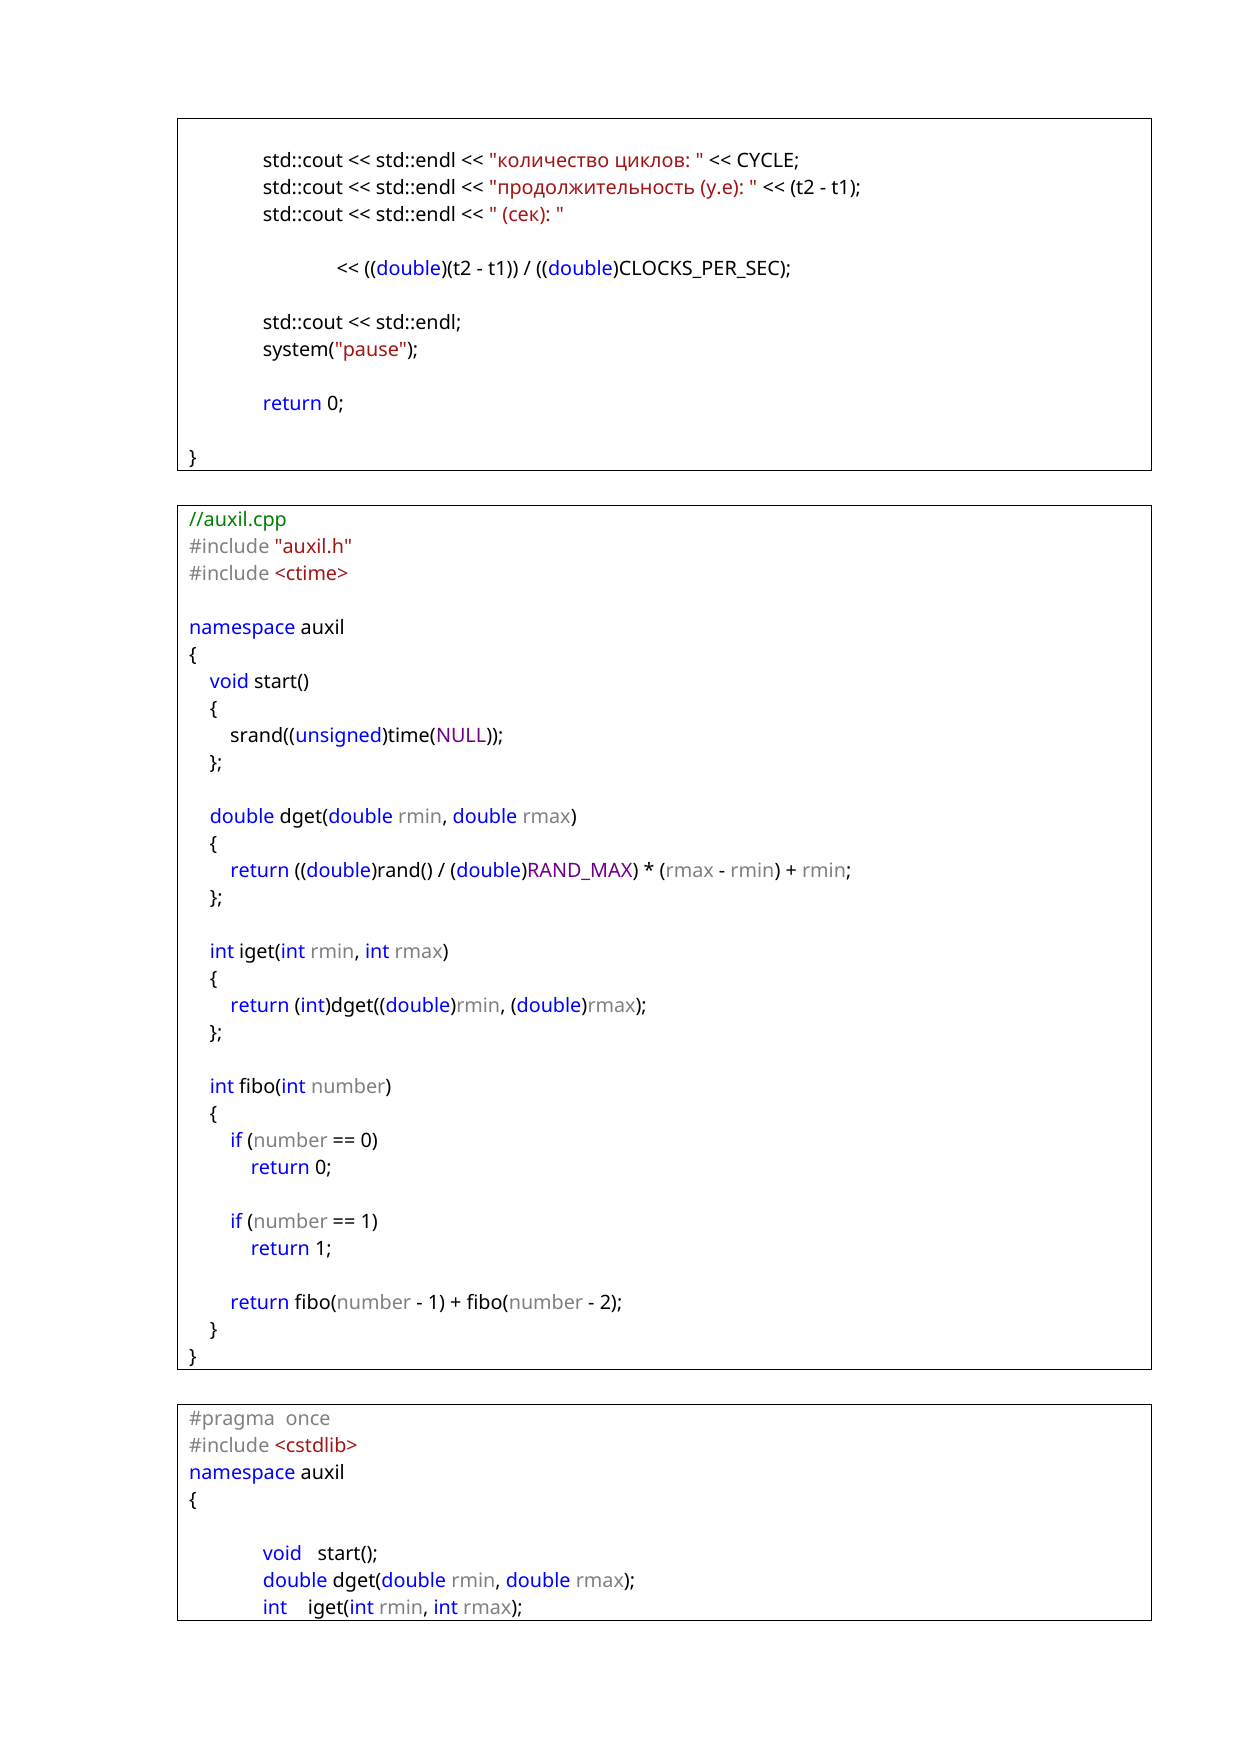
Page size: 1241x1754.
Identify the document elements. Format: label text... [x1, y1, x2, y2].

table_header //auxil.cpp #include "auxil.h" #include <ctime> namespace auxil { void start() { srand((unsigned)time(NULL)); }; double dget(double rmin, double rmax) { return ((double)rand() / (double)RAND_MAX) * (rmax - rmin) + rmin; }; int iget(int rmin, int rmax) { return (int)dget((double)rmin, (double)rmax); }; int fibo(int number) { if (number == 0) return 0; if (number == 1) return 1; return fibo(number - 1) + fibo(number - 2); } } [178, 506, 1151, 1369]
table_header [178, 1405, 1151, 1620]
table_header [178, 119, 1151, 470]
